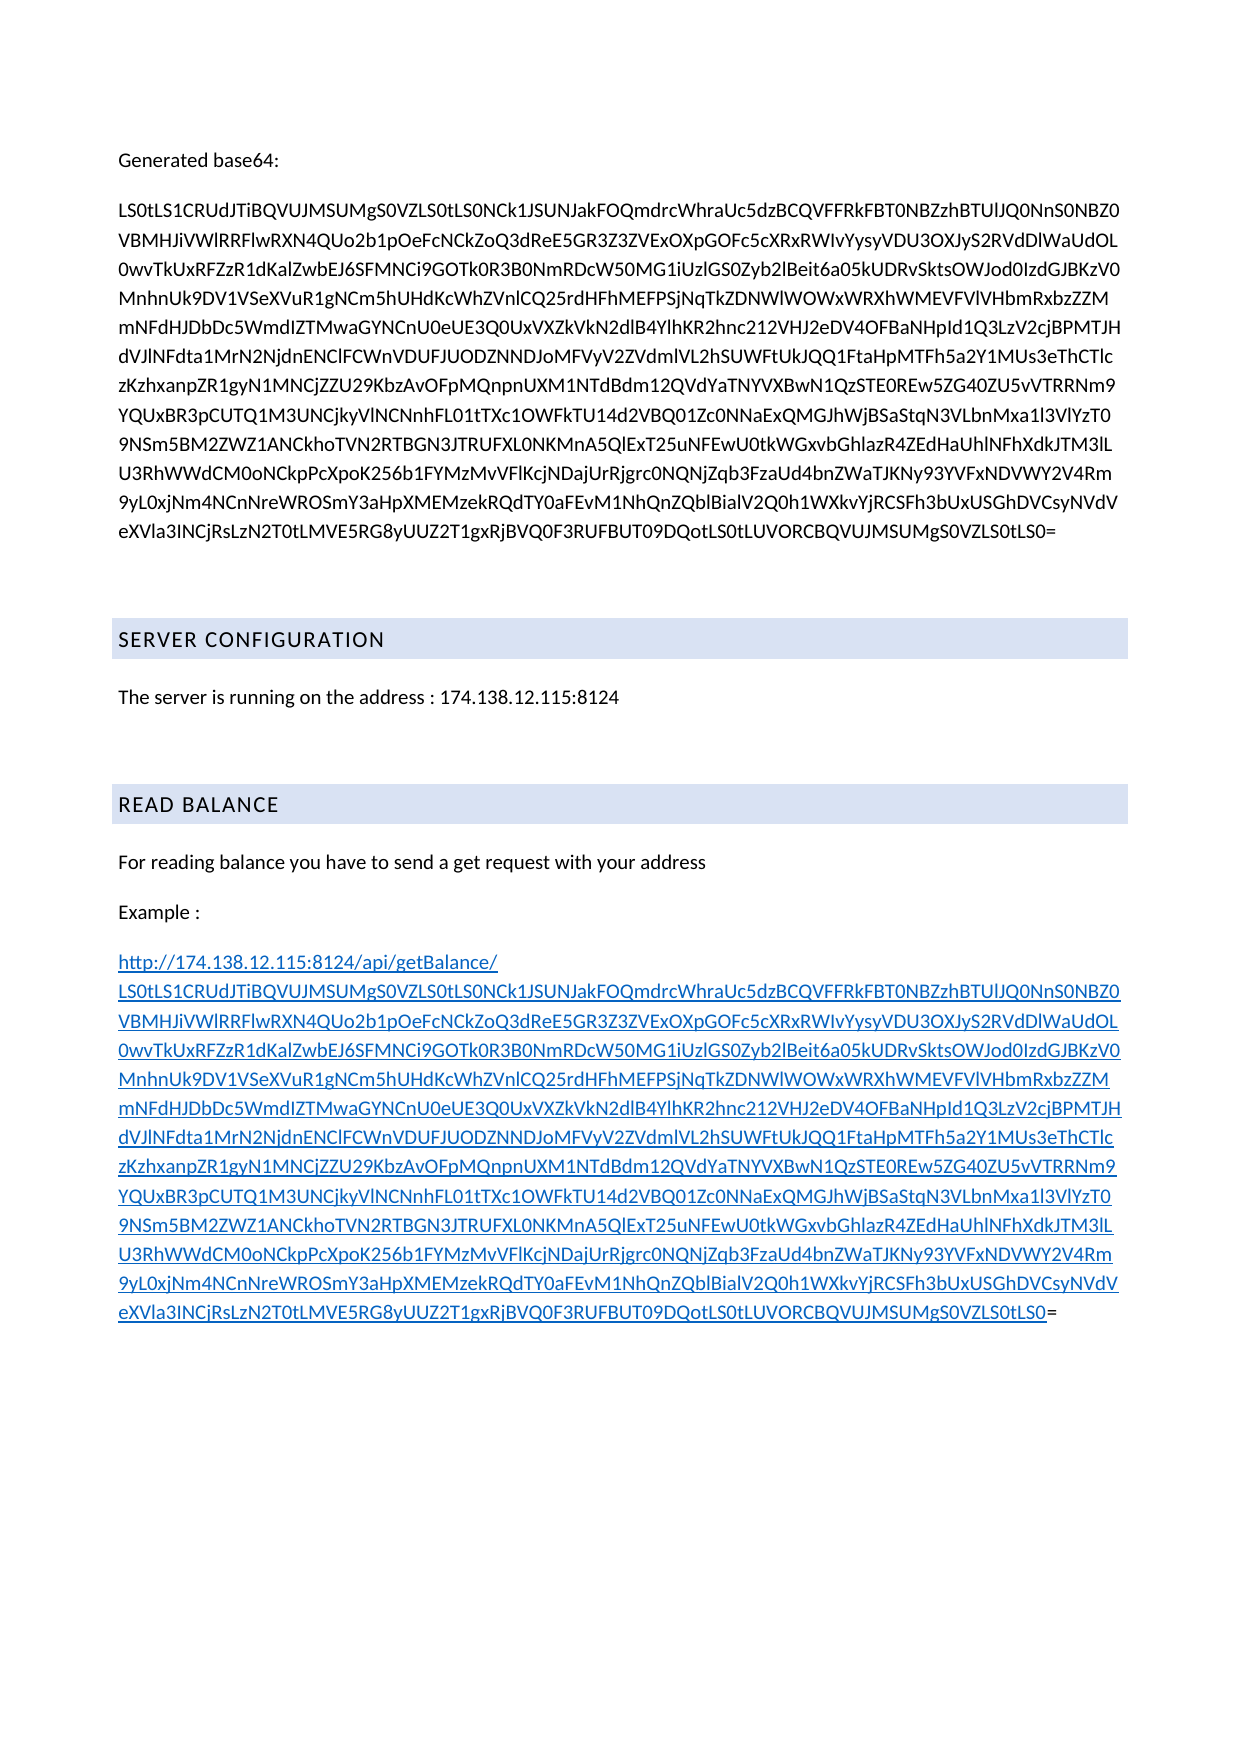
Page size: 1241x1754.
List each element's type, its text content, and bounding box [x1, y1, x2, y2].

subtitle READ BALANCE [118, 790, 1122, 818]
text For reading balance you have to send a get request with your address [118, 849, 1122, 875]
text The server is running on the address : 174.138.12.115:8124 [118, 684, 1122, 709]
text http://174.138.12.115:8124/api/getBalance/LS0tLS1CRUdJTiBQVUJMSUMgS0VZLS0tLS0NCk1JSUNJakFOQmdrcWhraUc5dzBCQVFFRkFBT0NBZzhBTUlJQ0NnS0NBZ0VBMHJiVWlRRFlwRXN4QUo2b1pOeFcNCkZoQ3dReE5GR3Z3ZVExOXpGOFc5cXRxRWIvYysyVDU3OXJyS2RVdDlWaUdOL0wvTkUxRFZzR1dKalZwbEJ6SFMNCi9GOTk0R3B0NmRDcW50MG1iUzlGS0Zyb2lBeit6a05kUDRvSktsOWJod0IzdGJBKzV0MnhnUk9DV1VSeXVuR1gNCm5hUHdKcWhZVnlCQ25rdHFhMEFPSjNqTkZDNWlWOWxWRXhWMEVFVlVHbmRxbzZZMmNFdHJDbDc5WmdIZTMwaGYNCnU0eUE3Q0UxVXZkVkN2dlB4YlhKR2hnc212VHJ2eDV4OFBaNHpId1Q3LzV2cjBPMTJHdVJlNFdta1MrN2NjdnENClFCWnVDUFJUODZNNDJoMFVyV2ZVdmlVL2hSUWFtUkJQQ1FtaHpMTFh5a2Y1MUs3eThCTlczKzhxanpZR1gyN1MNCjZZU29KbzAvOFpMQnpnUXM1NTdBdm12QVdYaTNYVXBwN1QzSTE0REw5ZG40ZU5vVTRRNm9YQUxBR3pCUTQ1M3UNCjkyVlNCNnhFL01tTXc1OWFkTU14d2VBQ01Zc0NNaExQMGJhWjBSaStqN3VLbnMxa1l3VlYzT09NSm5BM2ZWZ1ANCkhoTVN2RTBGN3JTRUFXL0NKMnA5QlExT25uNFEwU0tkWGxvbGhlazR4ZEdHaUhlNFhXdkJTM3lLU3RhWWdCM0oNCkpPcXpoK256b1FYMzMvVFlKcjNDajUrRjgrc0NQNjZqb3FzaUd4bnZWaTJKNy93YVFxNDVWY2V4Rm9yL0xjNm4NCnNreWROSmY3aHpXMEMzekRQdTY0aFEvM1NhQnZQblBialV2Q0h1WXkvYjRCSFh3bUxUSGhDVCsyNVdVeXVla3INCjRsLzN2T0tLMVE5RG8yUUZ2T1gxRjBVQ0F3RUFBUT09DQotLS0tLUVORCBQVUJMSUMgS0VZLS0tLS0= [118, 949, 1122, 1117]
text LS0tLS1CRUdJTiBQVUJMSUMgS0VZLS0tLS0NCk1JSUNJakFOQmdrcWhraUc5dzBCQVFFRkFBT0NBZzhBTUlJQ0NnS0NBZ0VBMHJiVWlRRFlwRXN4QUo2b1pOeFcNCkZoQ3dReE5GR3Z3ZVExOXpGOFc5cXRxRWIvYysyVDU3OXJyS2RVdDlWaUdOL0wvTkUxRFZzR1dKalZwbEJ6SFMNCi9GOTk0R3B0NmRDcW50MG1iUzlGS0Zyb2lBeit6a05kUDRvSktsOWJod0IzdGJBKzV0MnhnUk9DV1VSeXVuR1gNCm5hUHdKcWhZVnlCQ25rdHFhMEFPSjNqTkZDNWlWOWxWRXhWMEVFVlVHbmRxbzZZMmNFdHJDbDc5WmdIZTMwaGYNCnU0eUE3Q0UxVXZkVkN2dlB4YlhKR2hnc212VHJ2eDV4OFBaNHpId1Q3LzV2cjBPMTJHdVJlNFdta1MrN2NjdnENClFCWnVDUFJUODZNNDJoMFVyV2ZVdmlVL2hSUWFtUkJQQ1FtaHpMTFh5a2Y1MUs3eThCTlczKzhxanpZR1gyN1MNCjZZU29KbzAvOFpMQnpnUXM1NTdBdm12QVdYaTNYVXBwN1QzSTE0REw5ZG40ZU5vVTRRNm9YQUxBR3pCUTQ1M3UNCjkyVlNCNnhFL01tTXc1OWFkTU14d2VBQ01Zc0NNaExQMGJhWjBSaStqN3VLbnMxa1l3VlYzT09NSm5BM2ZWZ1ANCkhoTVN2RTBGN3JTRUFXL0NKMnA5QlExT25uNFEwU0tkWGxvbGhlazR4ZEdHaUhlNFhXdkJTM3lLU3RhWWdCM0oNCkpPcXpoK256b1FYMzMvVFlKcjNDajUrRjgrc0NQNjZqb3FzaUd4bnZWaTJKNy93YVFxNDVWY2V4Rm9yL0xjNm4NCnNreWROSmY3aHpXMEMzekRQdTY0aFEvM1NhQnZQblBialV2Q0h1WXkvYjRCSFh3bUxUSGhDVCsyNVdVeXVla3INCjRsLzN2T0tLMVE5RG8yUUZ2T1gxRjBVQ0F3RUFBUT09DQotLS0tLUVORCBQVUJMSUMgS0VZLS0tLS0= [118, 198, 1122, 544]
text Generated base64: [118, 148, 1122, 173]
text http://174.138.12.115:8124/api/getBalance/LS0tLS1CRUdJTiBQVUJMSUMgS0VZLS0tLS0NCk1JSUNJakFOQmdrcWhraUc5dzBCQVFFRkFBT0NBZzhBTUlJQ0NnS0NBZ0VBMHJiVWlRRFlwRXN4QUo2b1pOeFcNCkZoQ3dReE5GR3Z3ZVExOXpGOFc5cXRxRWIvYysyVDU3OXJyS2RVdDlWaUdOL0wvTkUxRFZzR1dKalZwbEJ6SFMNCi9GOTk0R3B0NmRDcW50MG1iUzlGS0Zyb2lBeit6a05kUDRvSktsOWJod0IzdGJBKzV0MnhnUk9DV1VSeXVuR1gNCm5hUHdKcWhZVnlCQ25rdHFhMEFPSjNqTkZDNWlWOWxWRXhWMEVFVlVHbmRxbzZZMmNFdHJDbDc5WmdIZTMwaGYNCnU0eUE3Q0UxVXZkVkN2dlB4YlhKR2hnc212VHJ2eDV4OFBaNHpId1Q3LzV2cjBPMTJHdVJlNFdta1MrN2NjdnENClFCWnVDUFJUODZNNDJoMFVyV2ZVdmlVL2hSUWFtUkJQQ1FtaHpMTFh5a2Y1MUs3eThCTlczKzhxanpZR1gyN1MNCjZZU29KbzAvOFpMQnpnUXM1NTdBdm12QVdYaTNYVXBwN1QzSTE0REw5ZG40ZU5vVTRRNm9YQUxBR3pCUTQ1M3UNCjkyVlNCNnhFL01tTXc1OWFkTU14d2VBQ01Zc0NNaExQMGJhWjBSaStqN3VLbnMxa1l3VlYzT09NSm5BM2ZWZ1ANCkhoTVN2RTBGN3JTRUFXL0NKMnA5QlExT25uNFEwU0tkWGxvbGhlazR4ZEdHaUhlNFhXdkJTM3lLU3RhWWdCM0oNCkpPcXpoK256b1FYMzMvVFlKcjNDajUrRjgrc0NQNjZqb3FzaUd4bnZWaTJKNy93YVFxNDVWY2V4Rm9yL0xjNm4NCnNreWROSmY3aHpXMEMzekRQdTY0aFEvM1NhQnZQblBialV2Q0h1WXkvYjRCSFh3bUxUSGhDVCsyNVdVeXVla3INCjRsLzN2T0tLMVE5RG8yUUZ2T1gxRjBVQ0F3RUFBUT09DQotLS0tLUVORCBQVUJMSUMgS0VZLS0tLS0= [118, 1118, 1122, 1325]
subtitle SERVER CONFIGURATION [118, 625, 1122, 653]
text Example : [118, 899, 1122, 925]
